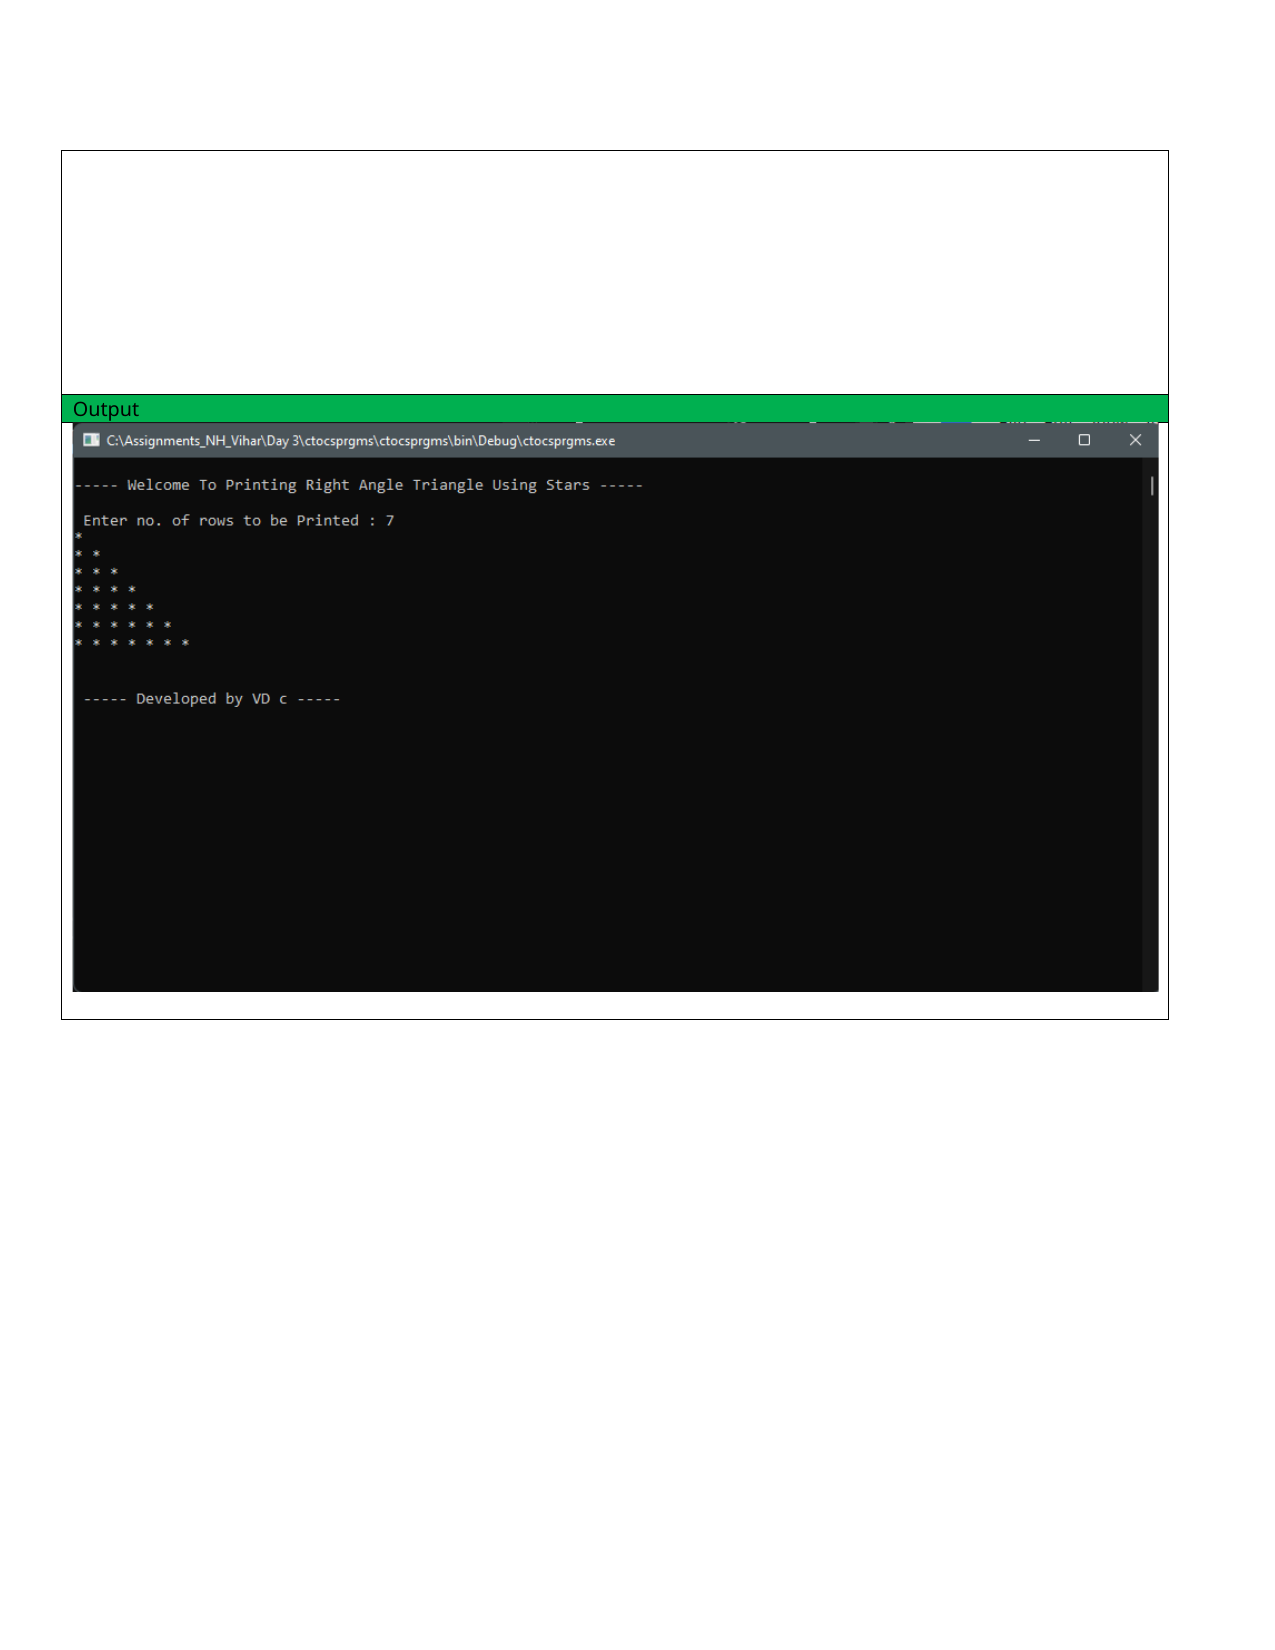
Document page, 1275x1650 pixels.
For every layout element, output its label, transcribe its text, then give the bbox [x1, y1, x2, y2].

table_cell [62, 423, 1168, 1019]
table_cell Output [62, 395, 1168, 422]
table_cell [62, 151, 1168, 394]
picture [72, 422, 1159, 992]
